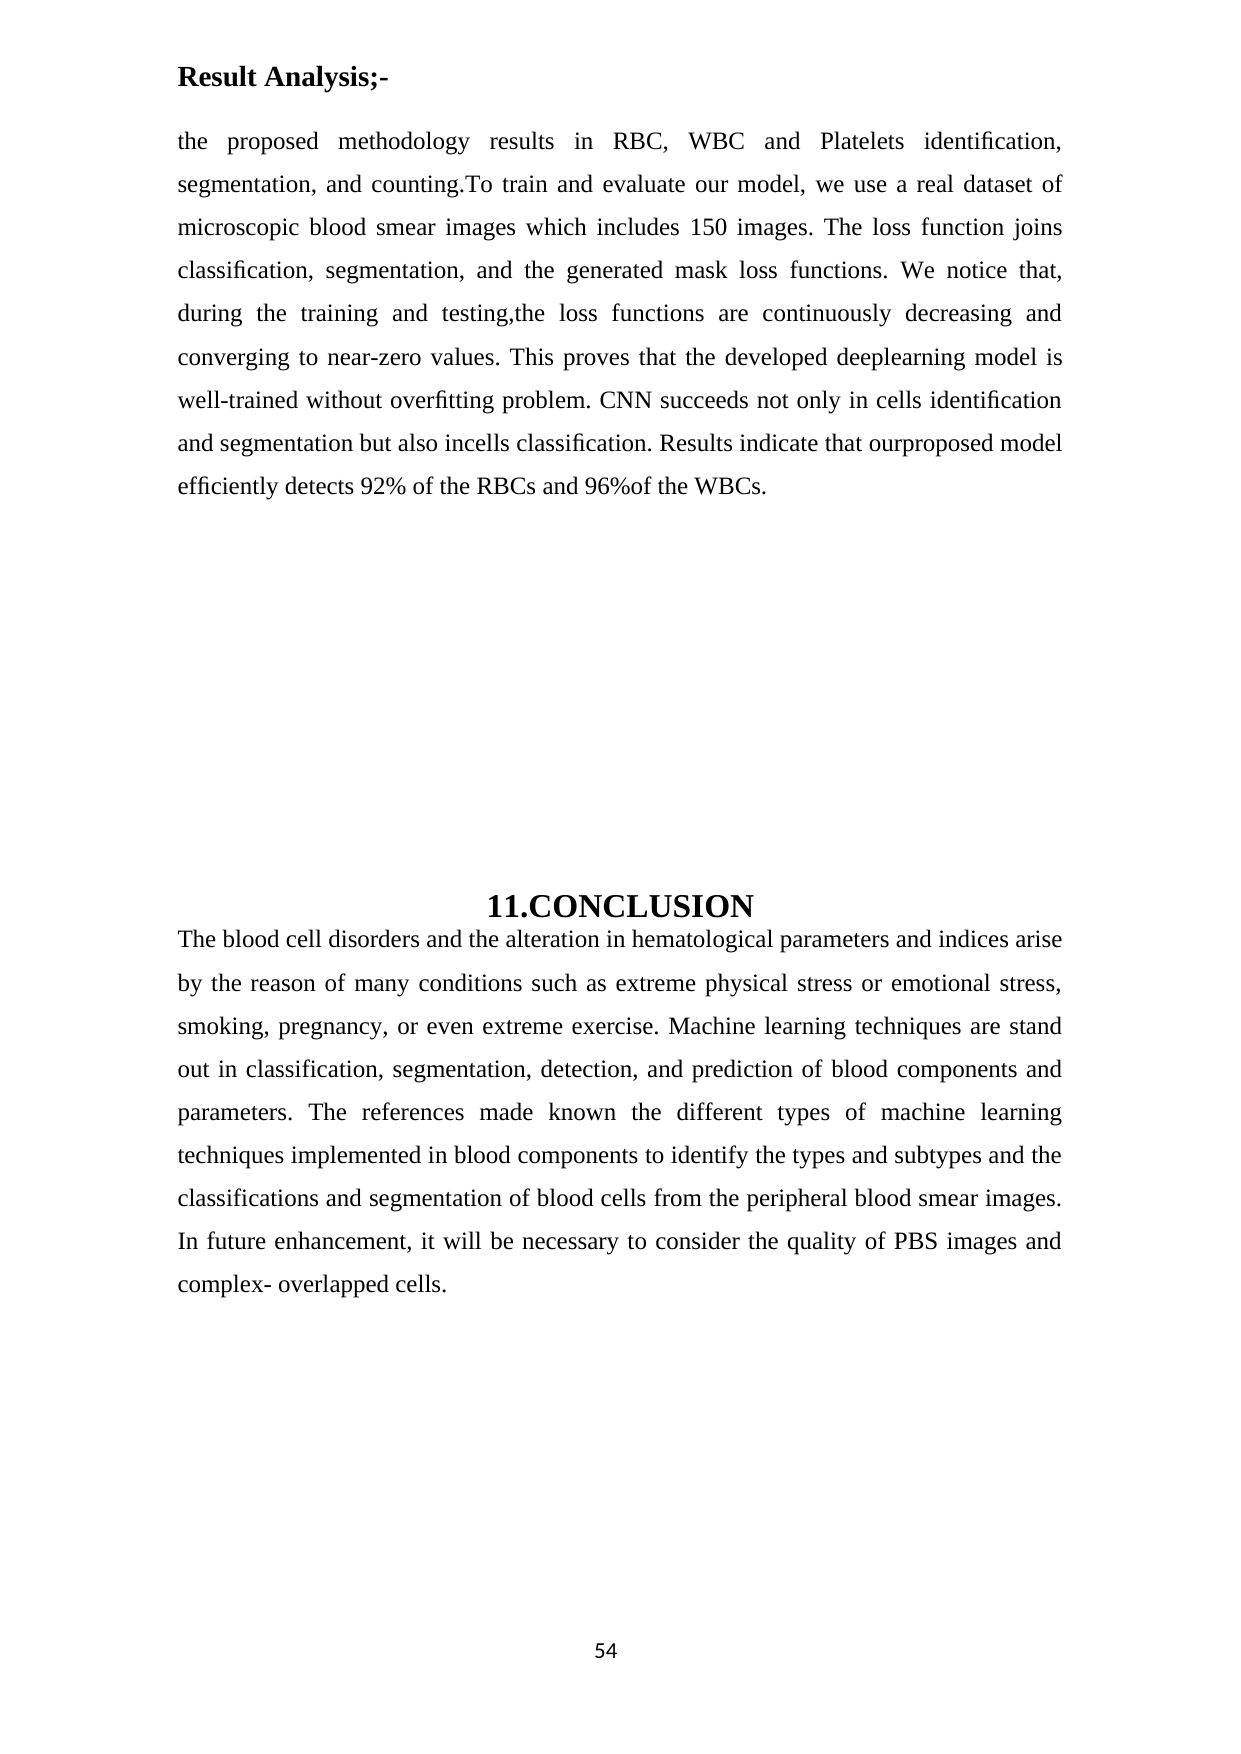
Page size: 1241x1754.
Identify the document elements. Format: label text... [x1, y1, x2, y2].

subtitle 11.CONCLUSION [177, 886, 1063, 924]
text the proposed methodology results in RBC, WBC and Platelets identiﬁcation, segmentation, and counting.To train and evaluate our model, we use a real dataset of microscopic blood smear images which includes 150 images. The loss function joins classiﬁcation, segmentation, and the generated mask loss functions. We notice that, during the training and testing,the loss functions are continuously decreasing and converging to near-zero values. This proves that the developed deeplearning model is well-trained without overﬁtting problem. CNN succeeds not only in cells identiﬁcation and segmentation but also incells classiﬁcation. Results indicate that ourproposed model efﬁciently detects 92% of the RBCs and 96%of the WBCs. [177, 126, 1063, 500]
text Result Analysis;- [177, 59, 1063, 93]
text The blood cell disorders and the alteration in hematological parameters and indices arise by the reason of many conditions such as extreme physical stress or emotional stress, smoking, pregnancy, or even extreme exercise. Machine learning techniques are stand out in classification, segmentation, detection, and prediction of blood components and parameters. The references made known the different types of machine learning techniques implemented in blood components to identify the types and subtypes and the classifications and segmentation of blood cells from the peripheral blood smear images. In future enhancement, it will be necessary to consider the quality of PBS images and complex- overlapped cells. [177, 924, 1063, 1298]
